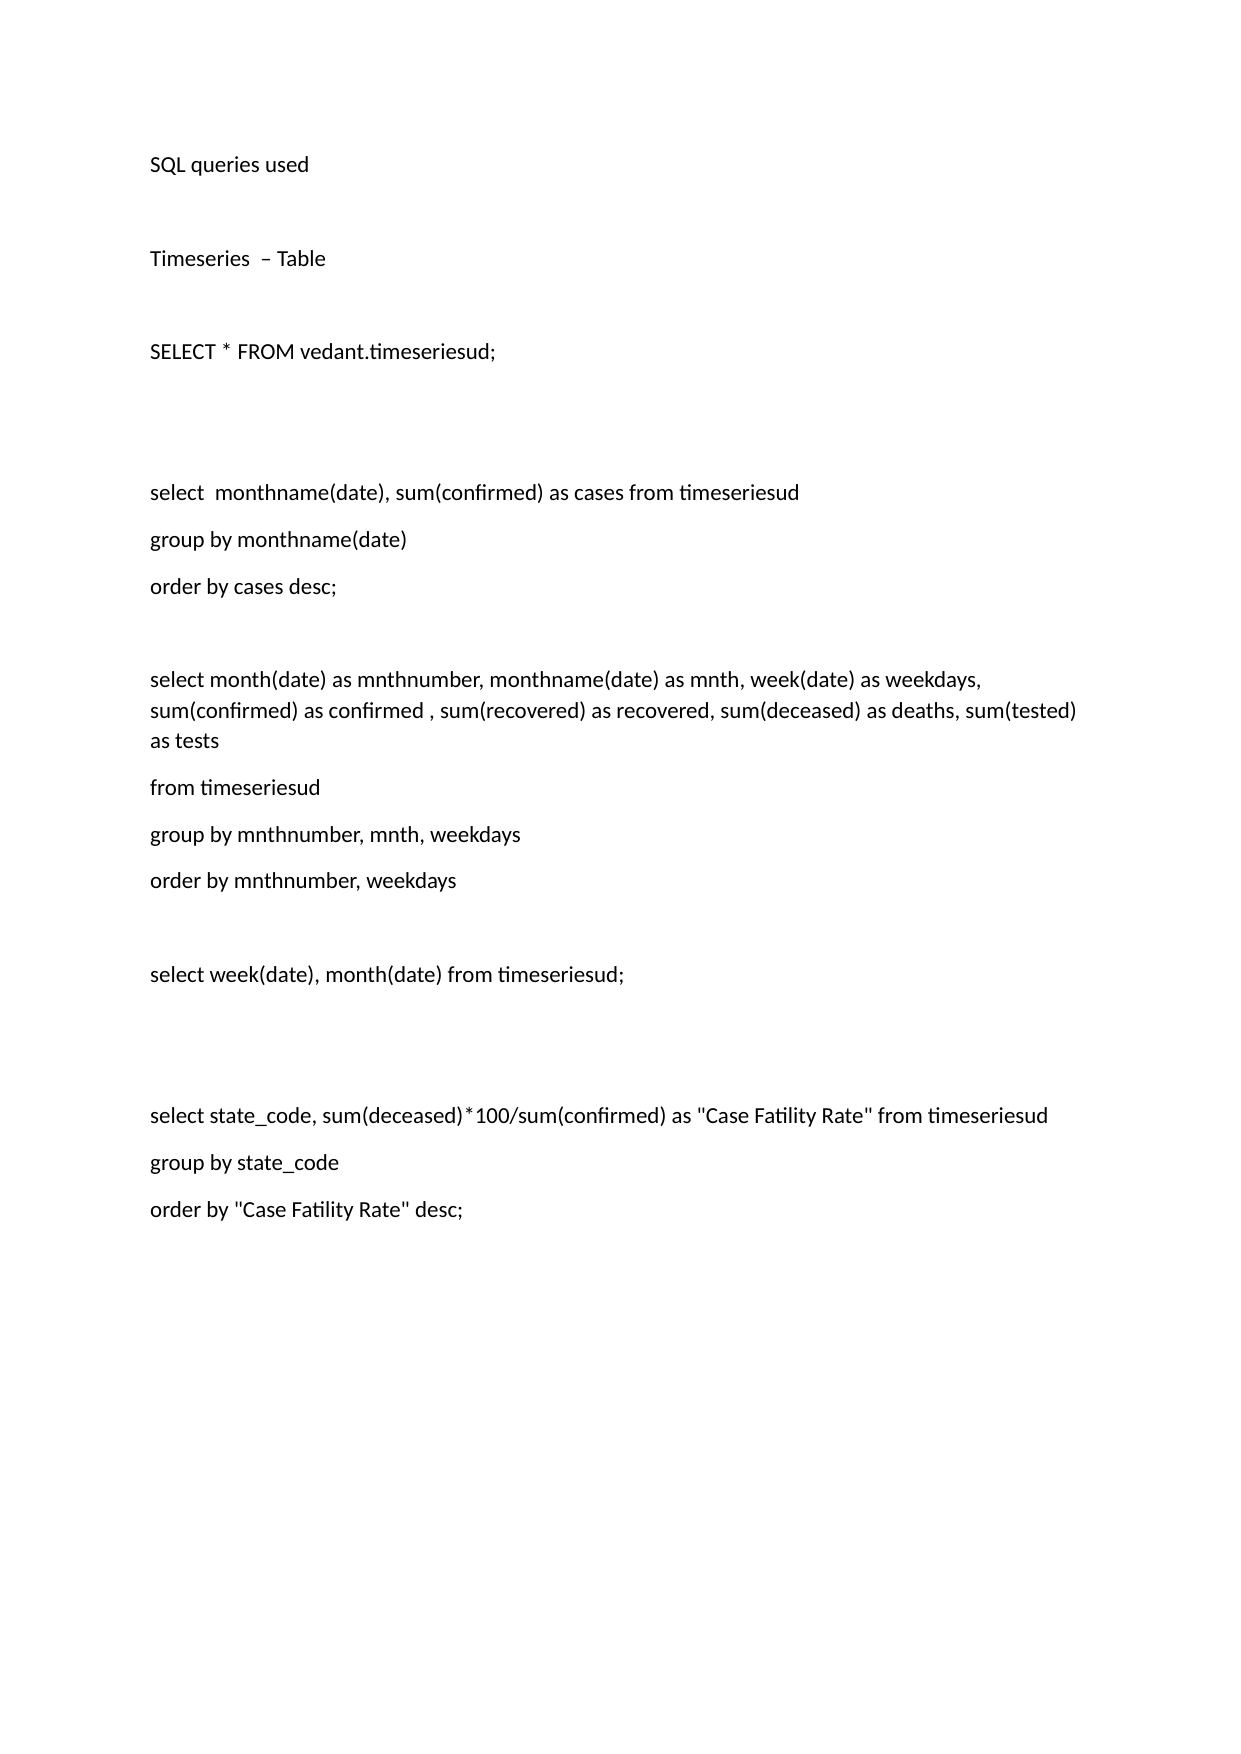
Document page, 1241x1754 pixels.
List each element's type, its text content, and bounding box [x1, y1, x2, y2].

text SELECT * FROM vedant.timeseriesud; [150, 337, 1090, 366]
text Timeseries – Table [150, 244, 1090, 272]
text group by state_code [150, 1148, 1090, 1176]
text select monthname(date), sum(confirmed) as cases from timeseriesud [150, 478, 1090, 506]
text group by monthname(date) [150, 525, 1090, 553]
text order by "Case Fatility Rate" desc; [150, 1195, 1090, 1223]
text SQL queries used [150, 150, 1090, 178]
text order by mnthnumber, weekdays [150, 867, 1090, 895]
text from timeseriesud [150, 773, 1090, 801]
text group by mnthnumber, mnth, weekdays [150, 820, 1090, 848]
text select month(date) as mnthnumber, monthname(date) as mnth, week(date) as weekdays, sum(confirmed) as confirmed , sum(recovered) as recovered, sum(deceased) as deaths, sum(tested) as tests [150, 666, 1090, 754]
text order by cases desc; [150, 572, 1090, 600]
text select state_code, sum(deceased)*100/sum(confirmed) as "Case Fatility Rate" from timeseriesud [150, 1101, 1090, 1129]
text select week(date), month(date) from timeseriesud; [150, 960, 1090, 988]
